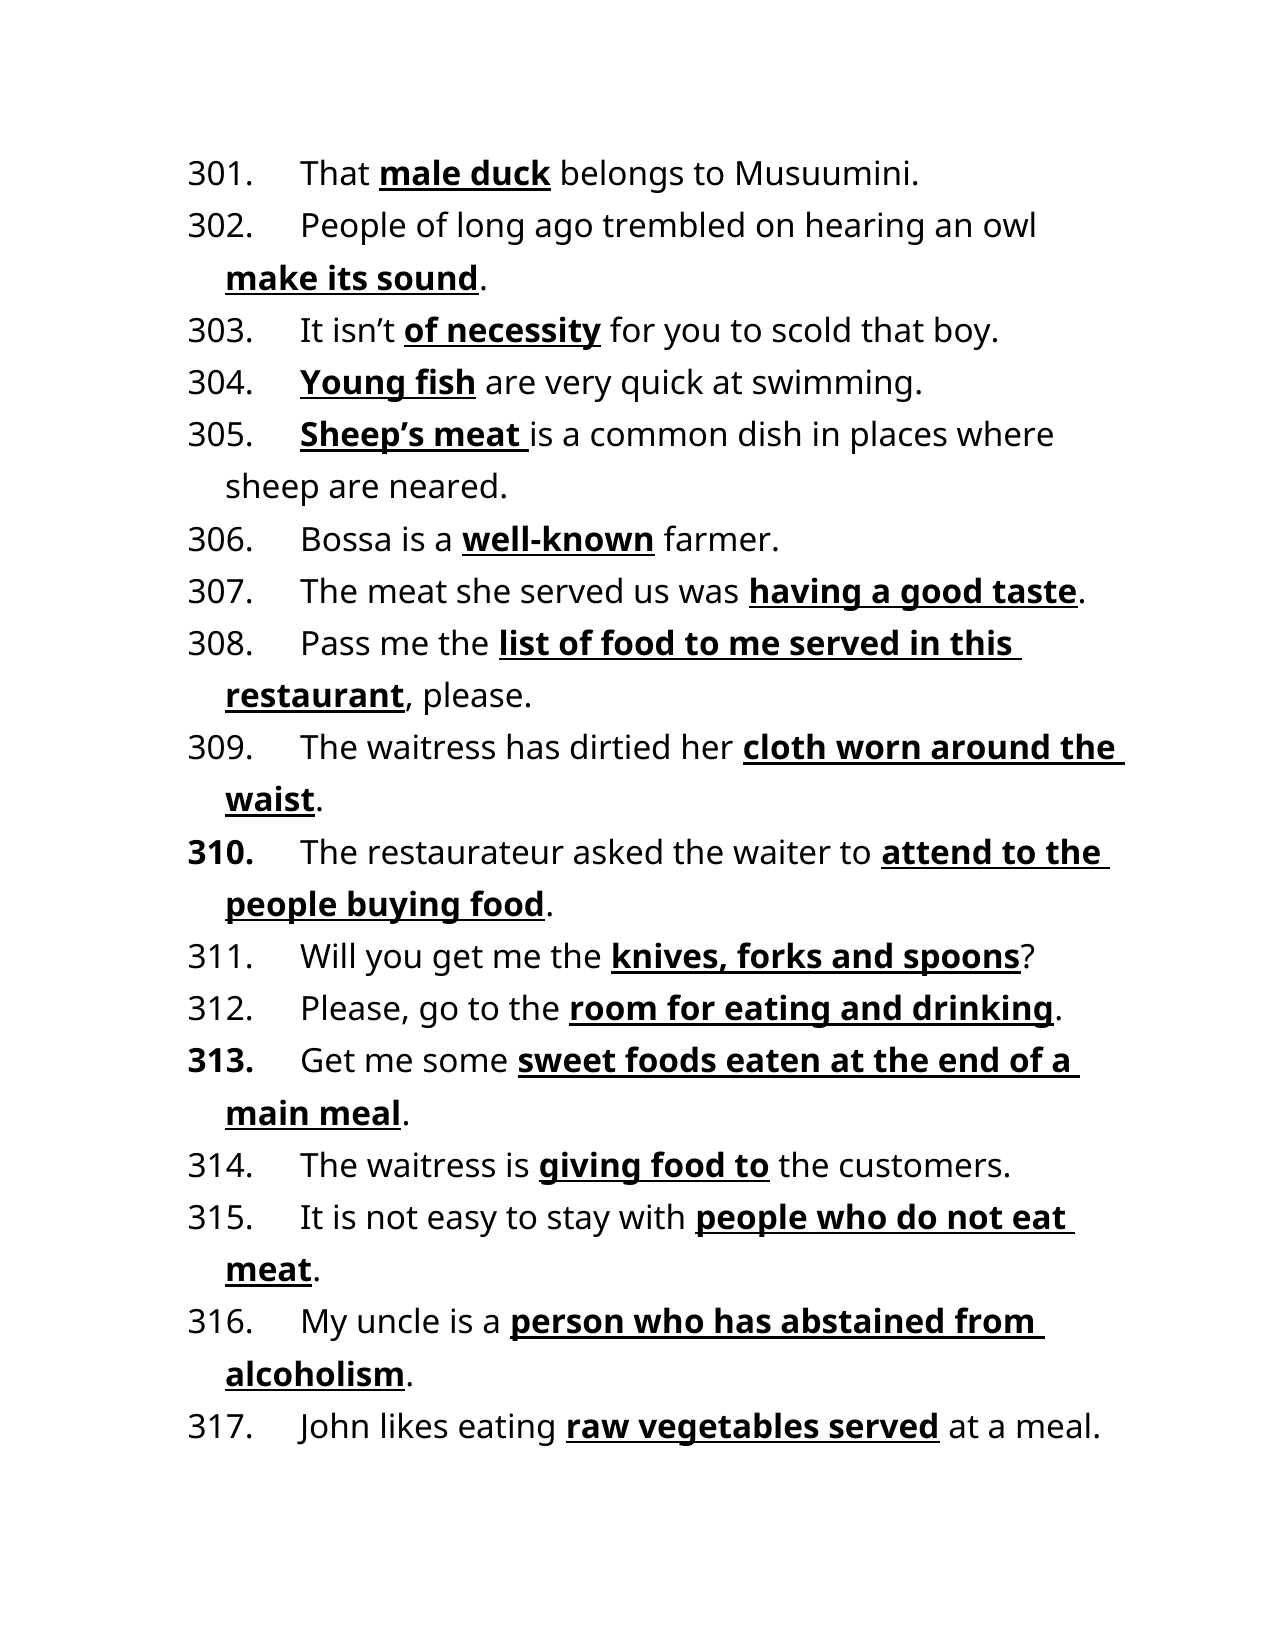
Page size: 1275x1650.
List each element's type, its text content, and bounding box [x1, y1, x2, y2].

list People of long ago trembled on hearing an owl make its sound. [187, 202, 1125, 300]
list Bossa is a well-known farmer. [187, 515, 1125, 561]
list Young fish are very quick at swimming. [187, 359, 1125, 404]
list It isn’t of necessity for you to scold that boy. [187, 307, 1125, 352]
list The waitress has dirtied her cloth worn around the waist. [187, 724, 1125, 822]
list Pass me the list of food to me served in this restaurant, please. [187, 620, 1125, 717]
list My uncle is a person who has abstained from alcoholism. [187, 1298, 1125, 1396]
list That male duck belongs to Musuumini. [187, 150, 1125, 195]
list The restaurateur asked the waiter to attend to the people buying food. [187, 828, 1125, 926]
list Will you get me the knives, forks and spoons? [187, 933, 1125, 978]
list Get me some sweet foods eaten at the end of a main meal. [187, 1037, 1125, 1135]
list John likes eating raw vegetables served at a meal. [187, 1402, 1125, 1448]
list The waitress is giving food to the customers. [187, 1142, 1125, 1187]
list The meat she served us was having a good taste. [187, 567, 1125, 613]
list Sheep’s meat is a common dish in places where sheep are neared. [187, 411, 1125, 508]
list It is not easy to stay with people who do not eat meat. [187, 1194, 1125, 1291]
list Please, go to the room for eating and drinking. [187, 985, 1125, 1030]
